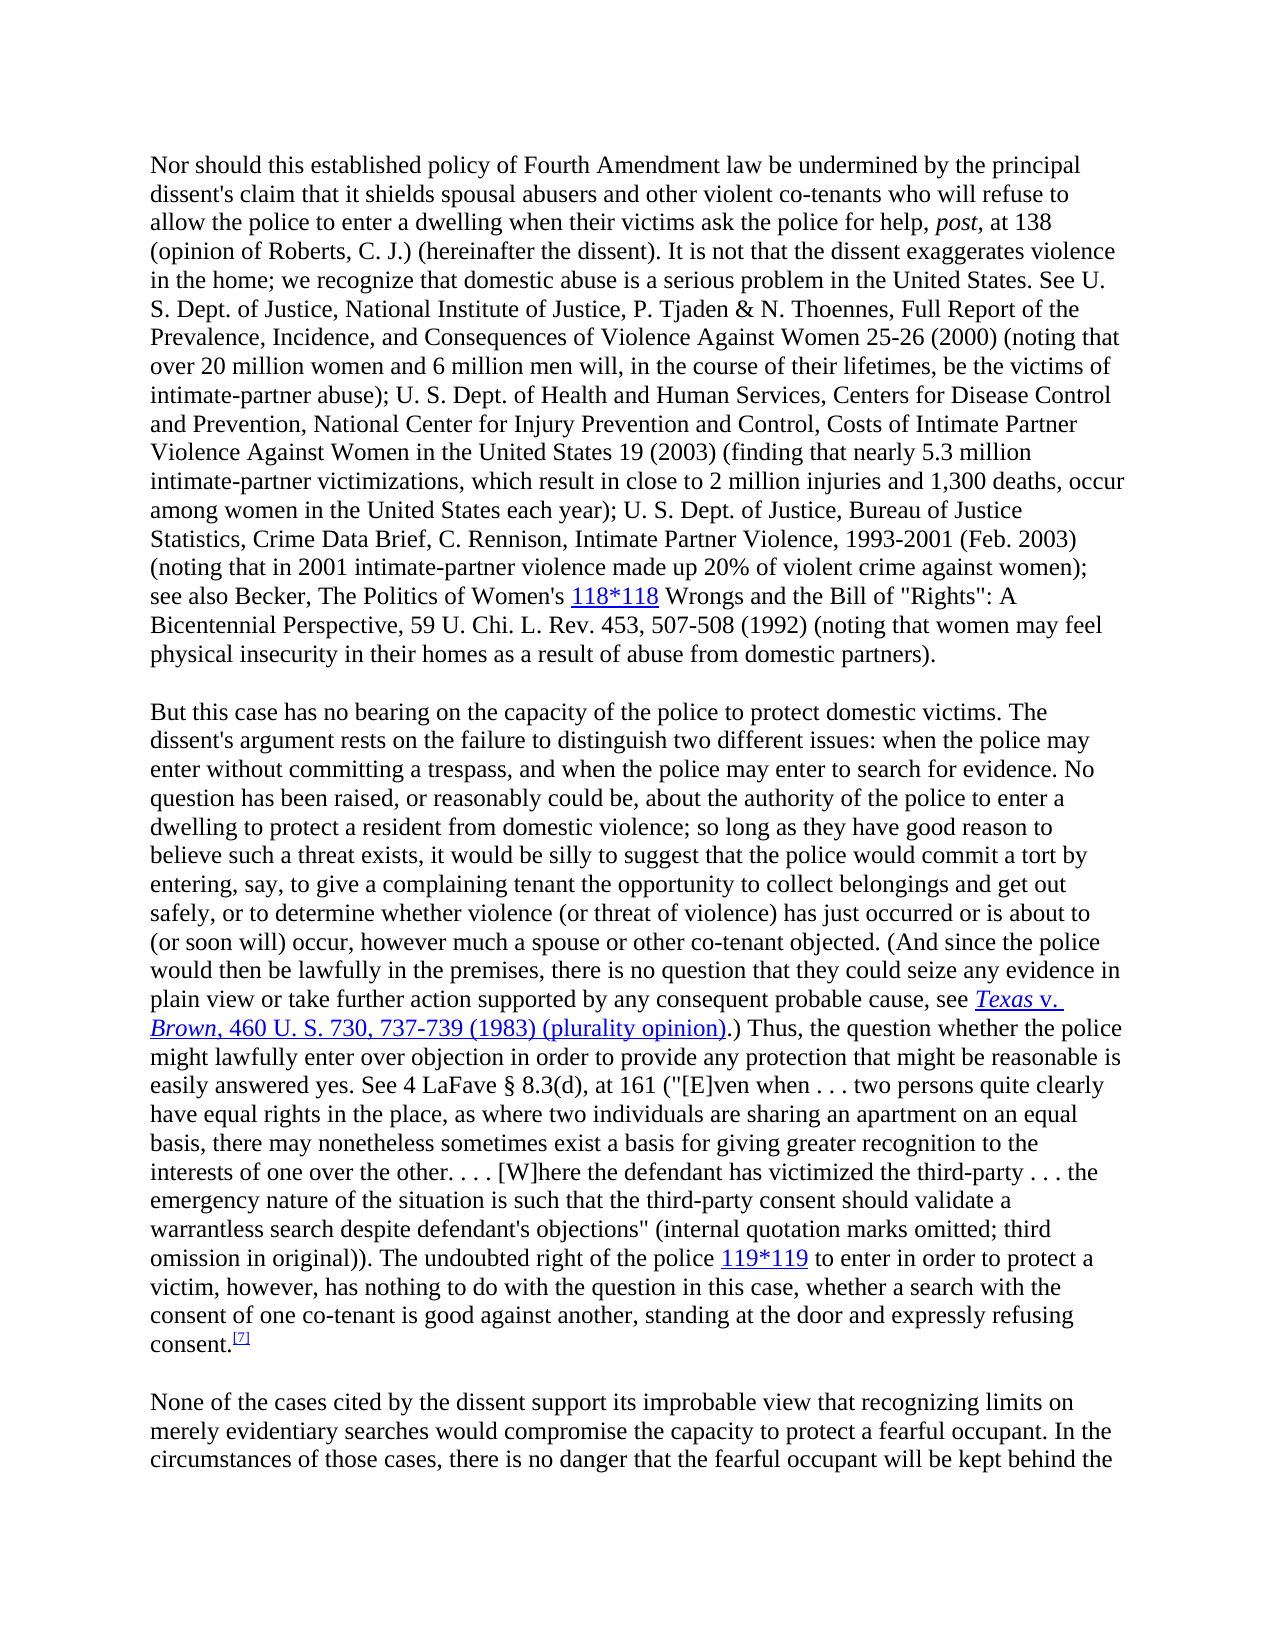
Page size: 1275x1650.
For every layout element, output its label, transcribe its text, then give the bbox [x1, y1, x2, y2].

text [150, 1387, 1125, 1473]
text Nor should this established policy of Fourth Amendment law be undermined by the principal dissent's claim that it shields spousal abusers and other violent co-tenants who will refuse to allow the police to enter a dwelling when their victims ask the police for help, post, at 138 (opinion of Roberts, C. J.) (hereinafter the dissent). It is not that the dissent exaggerates violence in the home; we recognize that domestic abuse is a serious problem in the United States. See U. S. Dept. of Justice, National Institute of Justice, P. Tjaden & N. Thoennes, Full Report of the Prevalence, Incidence, and Consequences of Violence Against Women 25-26 (2000) (noting that over 20 million women and 6 million men will, in the course of their lifetimes, be the victims of intimate-partner abuse); U. S. Dept. of Health and Human Services, Centers for Disease Control and Prevention, National Center for Injury Prevention and Control, Costs of Intimate Partner Violence Against Women in the United States 19 (2003) (finding that nearly 5.3 million intimate-partner victimizations, which result in close to 2 million injuries and 1,300 deaths, occur among women in the United States each year); U. S. Dept. of Justice, Bureau of Justice Statistics, Crime Data Brief, C. Rennison, Intimate Partner Violence, 1993-2001 (Feb. 2003) (noting that in 2001 intimate-partner violence made up 20% of violent crime against women); see also Becker, The Politics of Women's 118*118 Wrongs and the Bill of "Rights": A Bicentennial Perspective, 59 U. Chi. L. Rev. 453, 507-508 (1992) (noting that women may feel physical insecurity in their homes as a result of abuse from domestic partners). [150, 150, 1125, 667]
text But this case has no bearing on the capacity of the police to protect domestic victims. The dissent's argument rests on the failure to distinguish two different issues: when the police may enter without committing a trespass, and when the police may enter to search for evidence. No question has been raised, or reasonably could be, about the authority of the police to enter a dwelling to protect a resident from domestic violence; so long as they have good reason to believe such a threat exists, it would be silly to suggest that the police would commit a tort by entering, say, to give a complaining tenant the opportunity to collect belongings and get out safely, or to determine whether violence (or threat of violence) has just occurred or is about to (or soon will) occur, however much a spouse or other co-tenant objected. (And since the police would then be lawfully in the premises, there is no question that they could seize any evidence in plain view or take further action supported by any consequent probable cause, see Texas v. Brown, 460 U. S. 730, 737-739 (1983) (plurality opinion).) Thus, the question whether the police might lawfully enter over objection in order to provide any protection that might be reasonable is easily answered yes. See 4 LaFave § 8.3(d), at 161 ("[E]ven when . . . two persons quite clearly have equal rights in the place, as where two individuals are sharing an apartment on an equal basis, there may nonetheless sometimes exist a basis for giving greater recognition to the interests of one over the other. . . . [W]here the defendant has victimized the third-party . . . the emergency nature of the situation is such that the third-party consent should validate a warrantless search despite defendant's objections" (internal quotation marks omitted; third omission in original)). The undoubted right of the police 119*119 to enter in order to protect a victim, however, has nothing to do with the question in this case, whether a search with the consent of one co-tenant is good against another, standing at the door and expressly refusing consent.[7] [150, 697, 1125, 1358]
